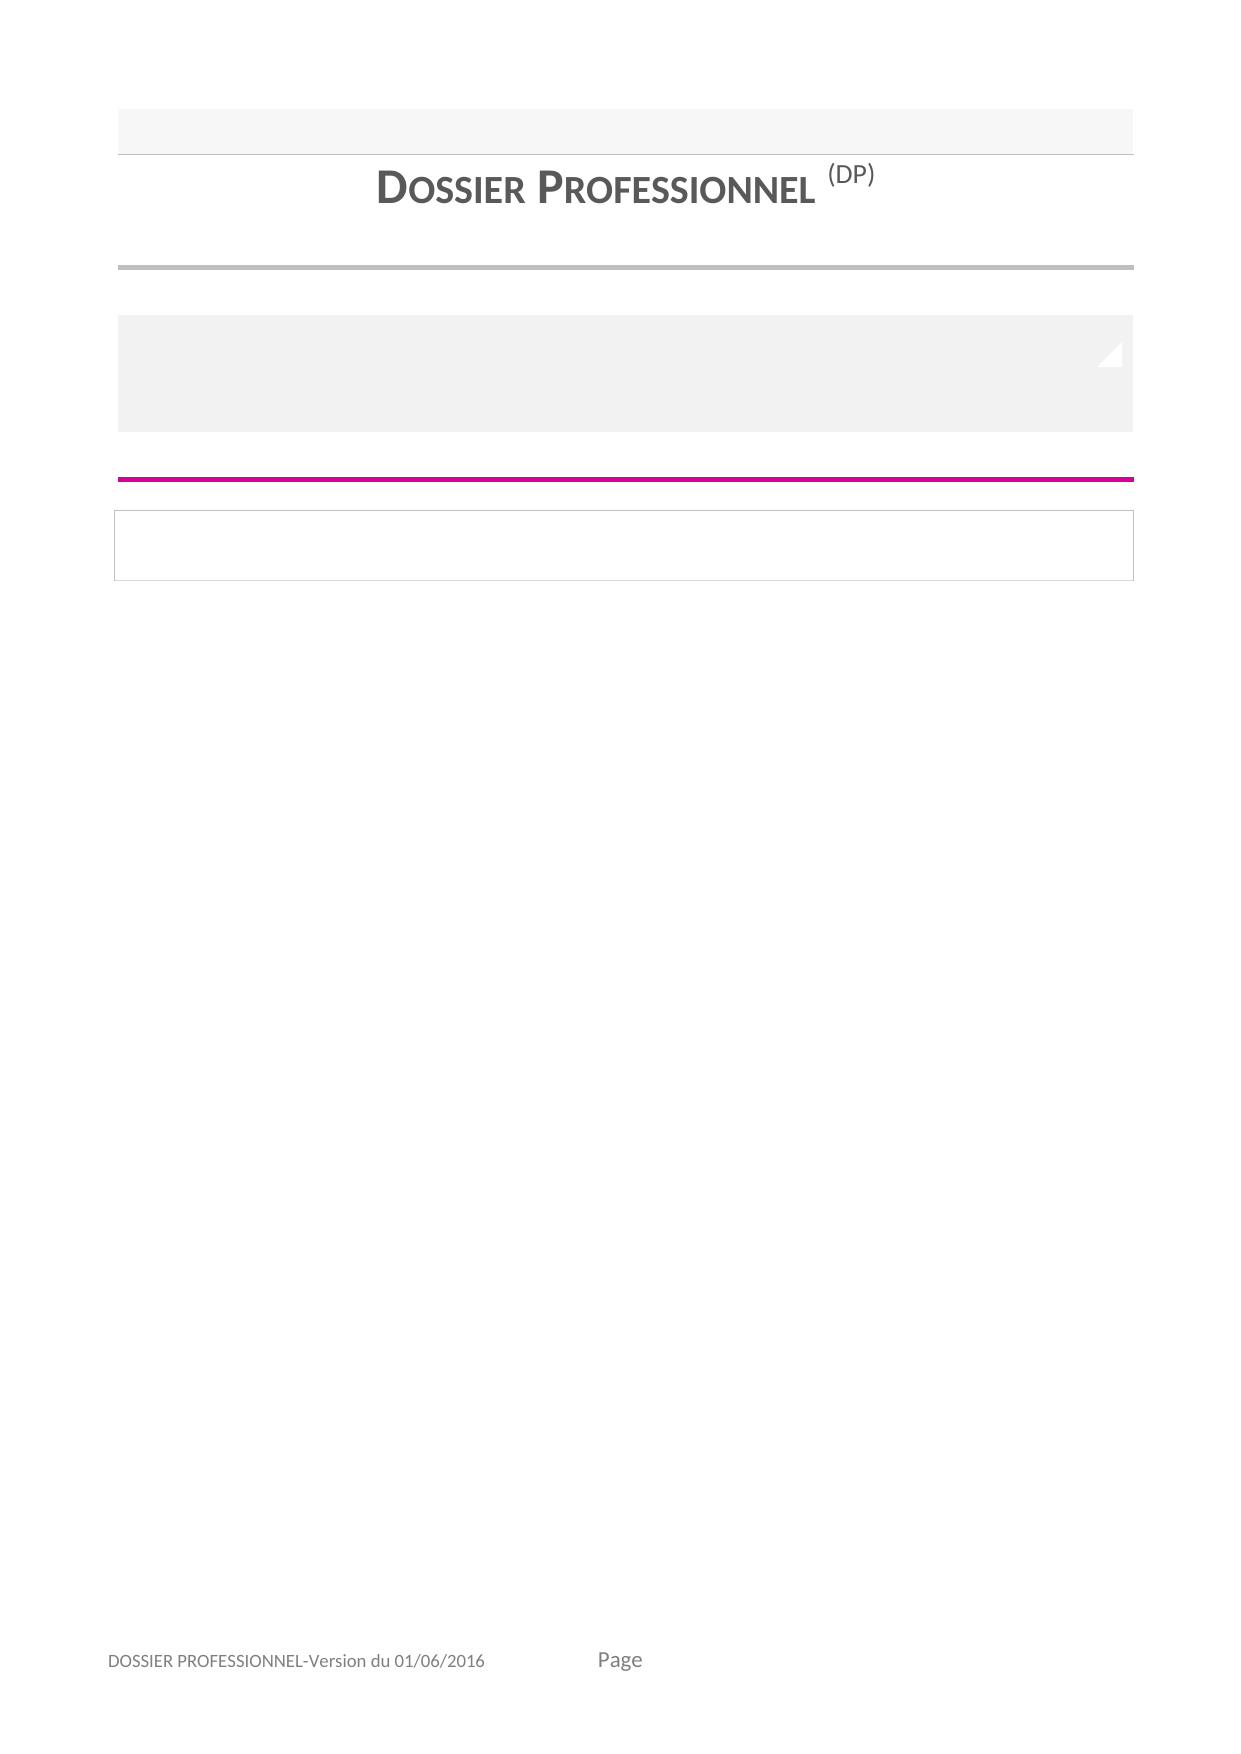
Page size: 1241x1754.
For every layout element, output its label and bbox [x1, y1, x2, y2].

table_cell [115, 511, 1133, 580]
